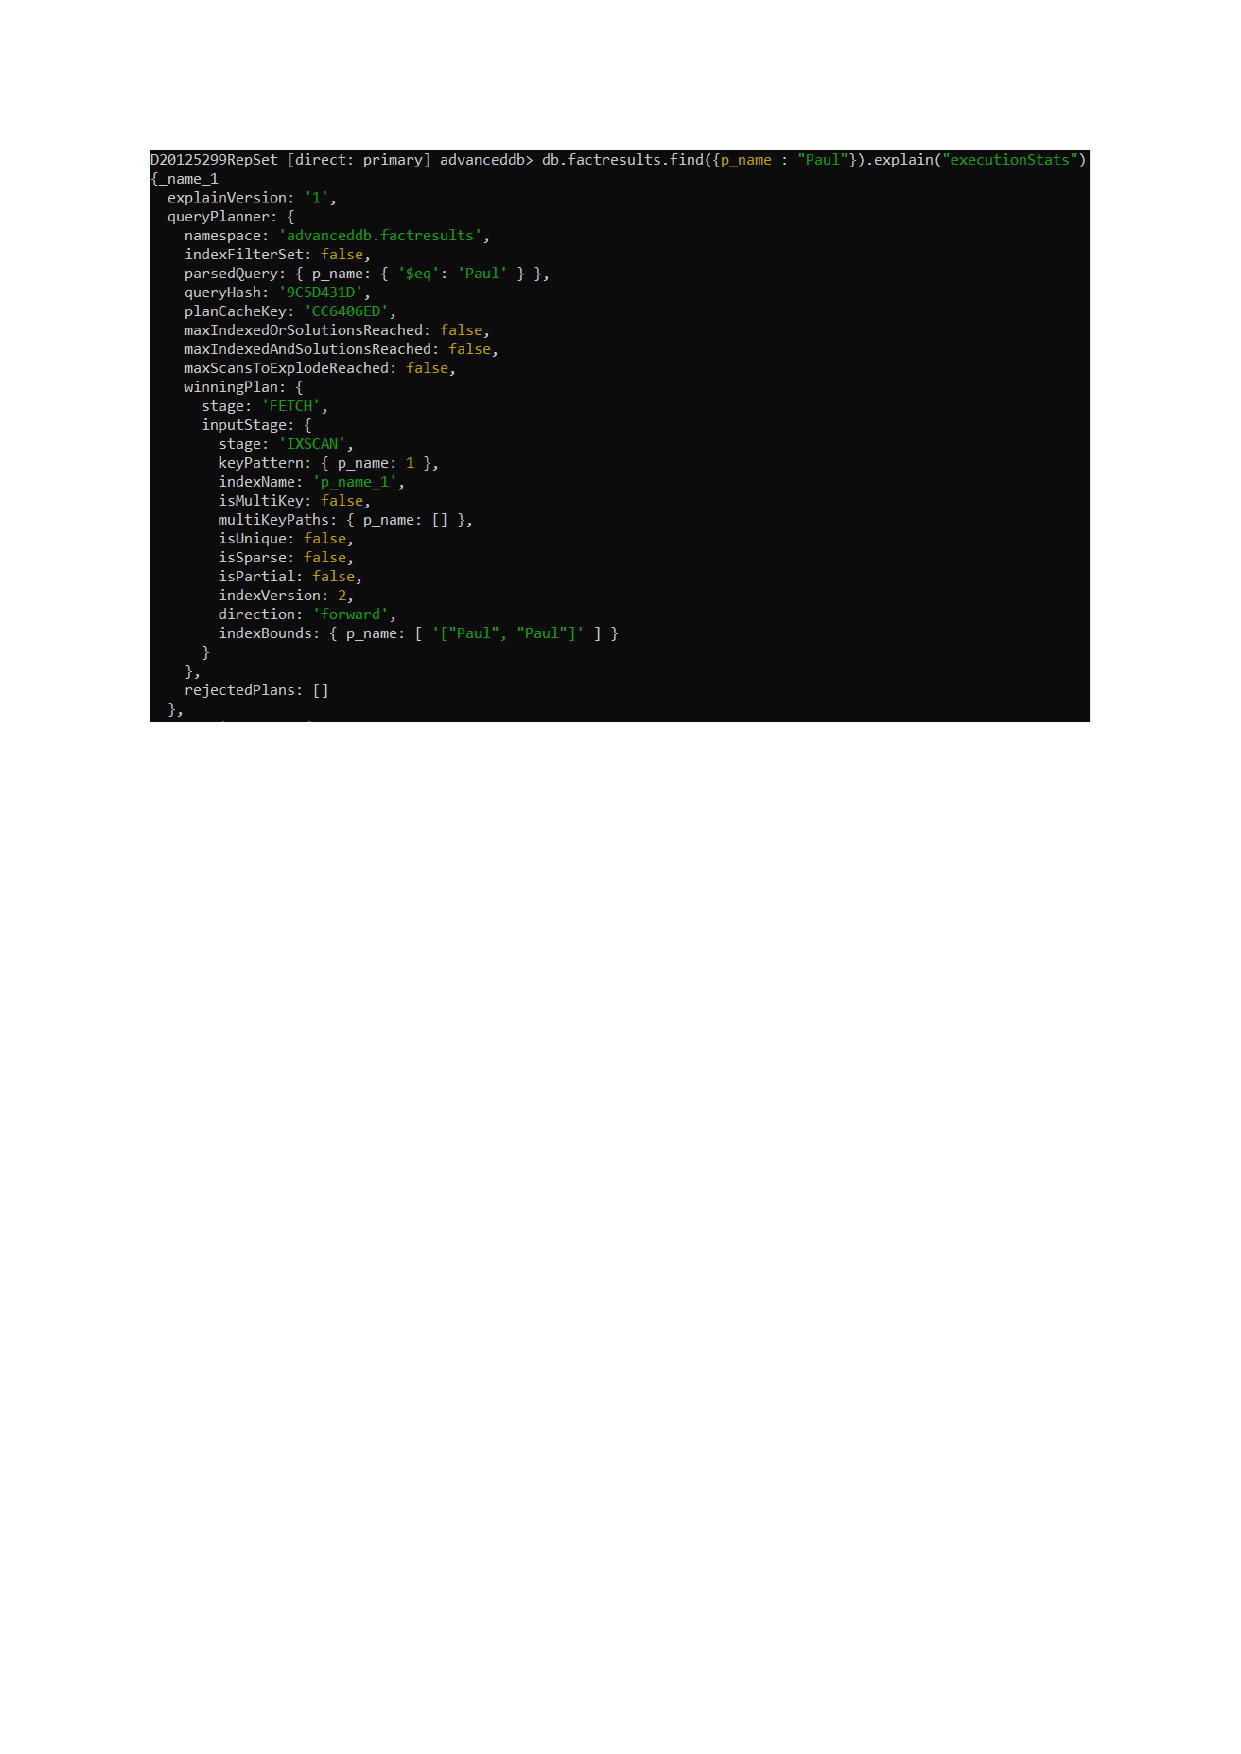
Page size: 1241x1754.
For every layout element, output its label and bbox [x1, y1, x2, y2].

picture [150, 150, 1091, 722]
